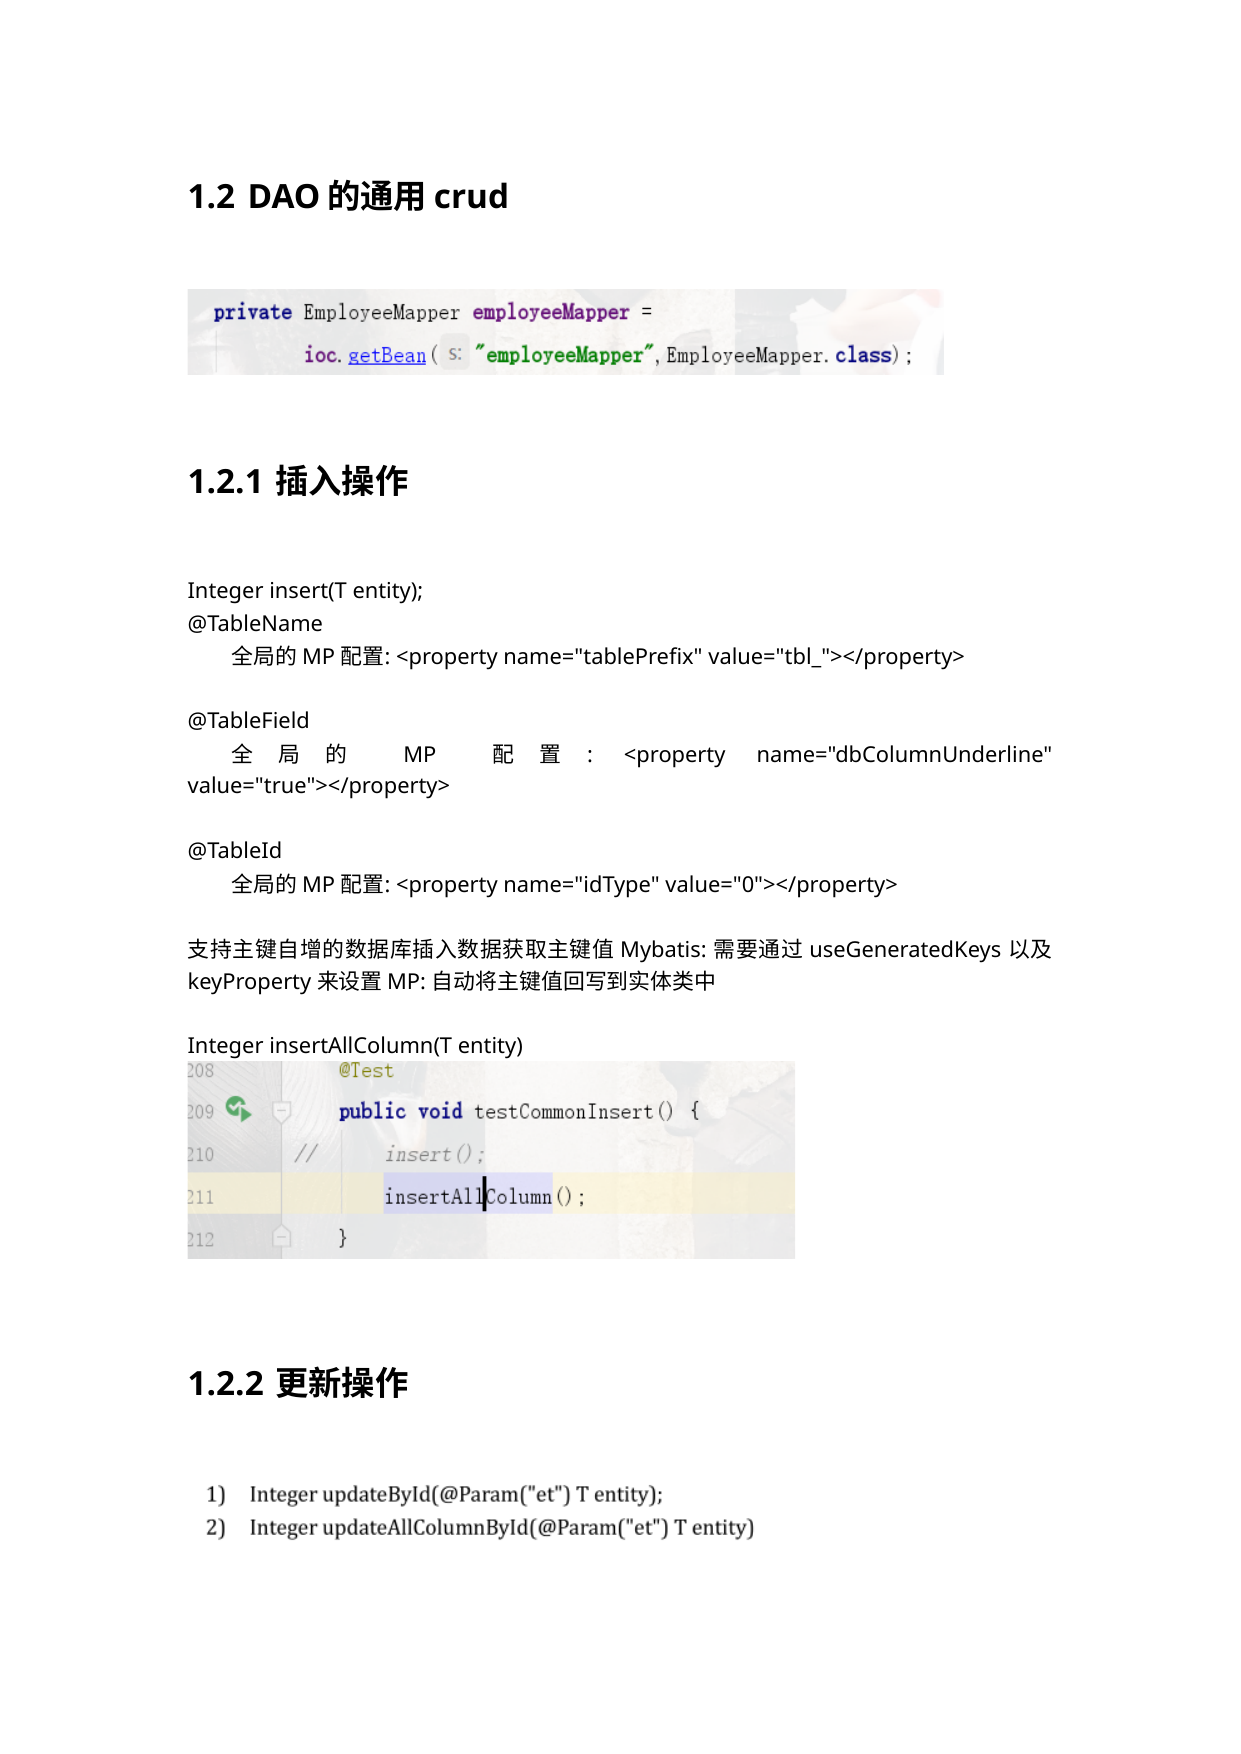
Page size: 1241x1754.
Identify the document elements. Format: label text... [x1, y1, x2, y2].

text @TableField [187, 704, 1053, 736]
subtitle 更新操作 [187, 1348, 1053, 1413]
text @TableId [187, 834, 1053, 866]
text @TableName [187, 606, 1053, 639]
text 全局的 MP 配置: <property name="dbColumnUnderline" value="true"></property> [187, 736, 1053, 801]
text 全局的 MP 配置: <property name="idType" value="0"></property> [187, 866, 1053, 899]
text Integer insert(T entity); [187, 574, 1053, 606]
text 支持主键自增的数据库插入数据获取主键值Mybatis: 需要通过 useGeneratedKeys 以及 keyProperty 来设置MP: 自动将主键值回写到实体类中 [187, 931, 1053, 996]
subtitle 插入操作 [187, 446, 1053, 511]
subtitle DAO的通用crud [187, 162, 1053, 227]
picture [187, 1475, 773, 1549]
text Integer insertAllColumn(T entity) [187, 1029, 1053, 1061]
picture [187, 1061, 796, 1259]
text 全局的 MP 配置: <property name="tablePrefix" value="tbl_"></property> [187, 639, 1053, 671]
picture [187, 289, 944, 375]
